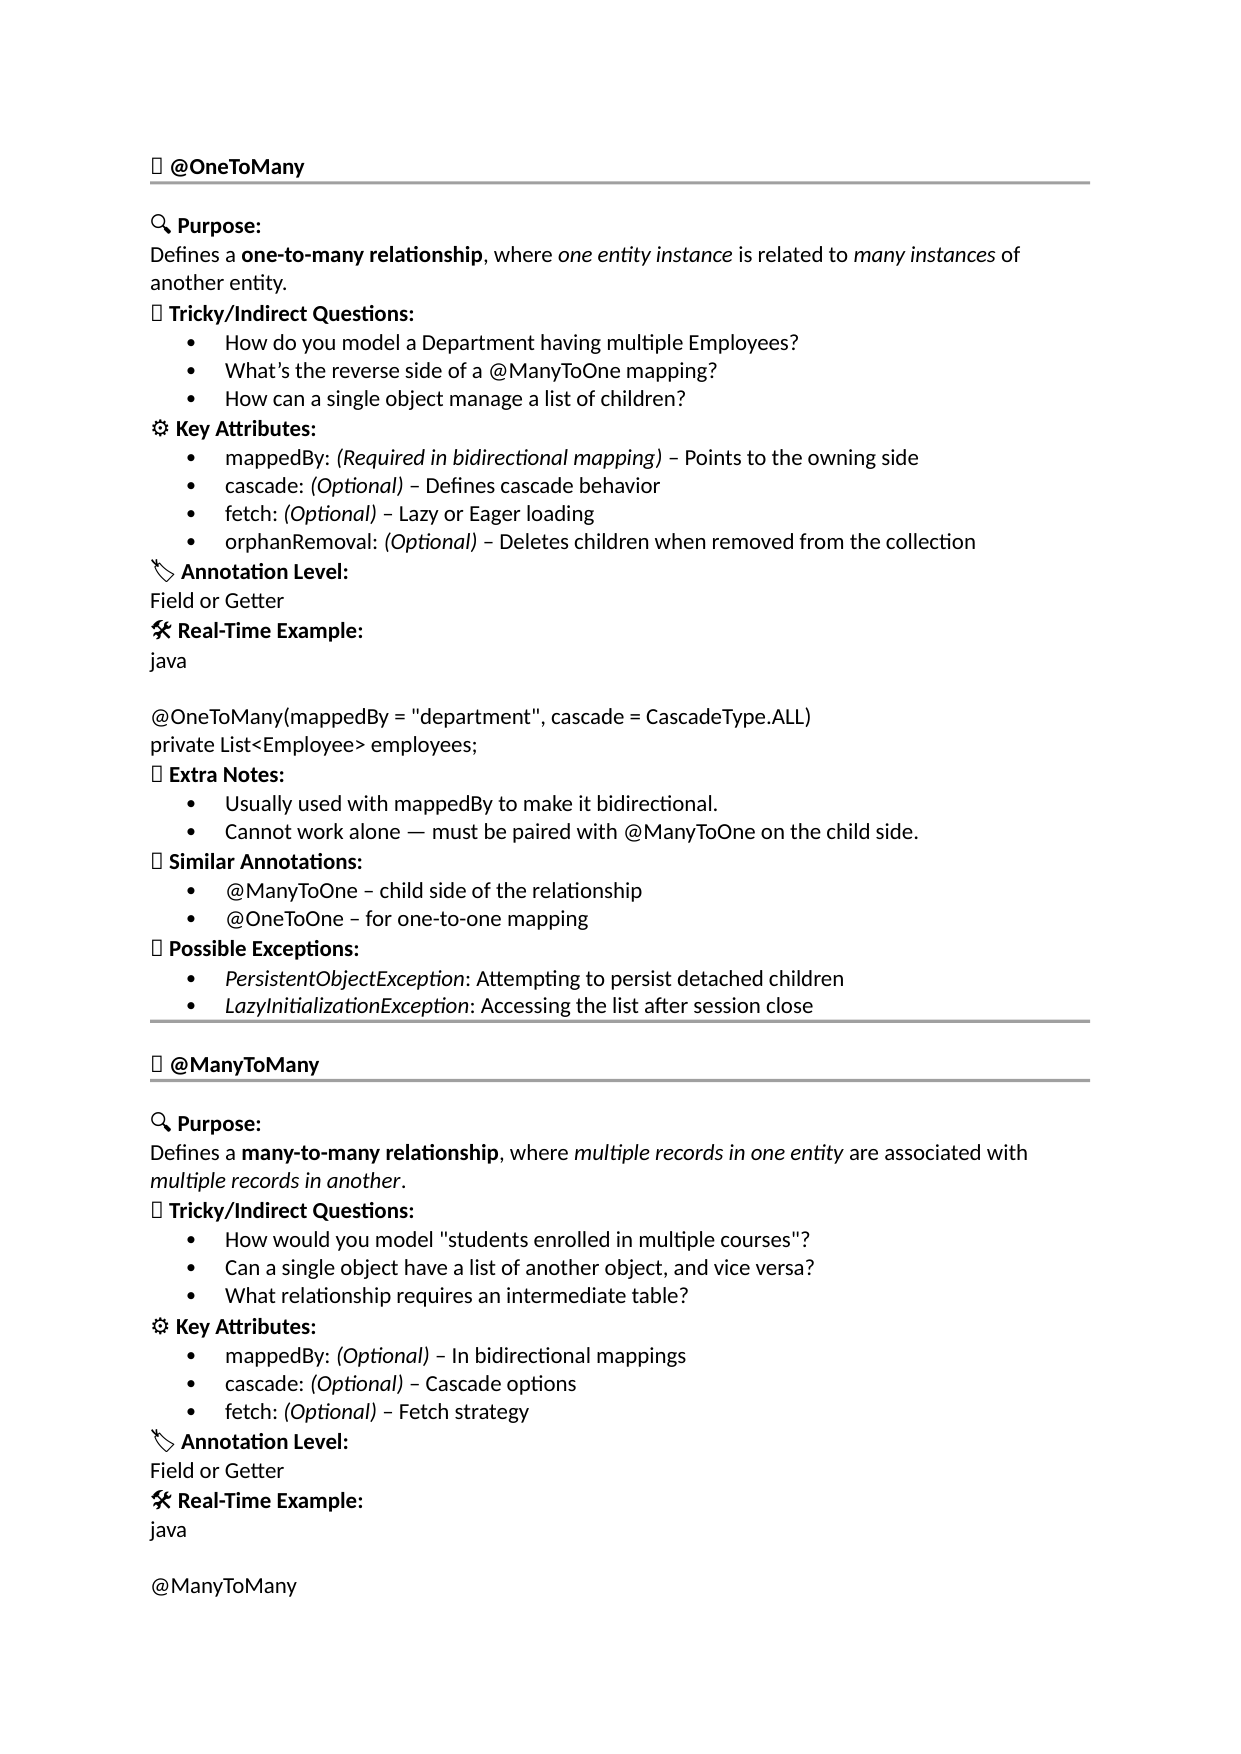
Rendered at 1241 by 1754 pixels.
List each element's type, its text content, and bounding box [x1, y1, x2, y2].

list Usually used with mappedBy to make it bidirectional. [187, 789, 1090, 817]
text java [150, 1515, 1090, 1543]
list What relationship requires an intermediate table? [187, 1282, 1090, 1309]
list fetch: (Optional) – Fetch strategy [187, 1397, 1090, 1425]
text 🛠️ Real-Time Example: [150, 1484, 1090, 1515]
list cascade: (Optional) – Cascade options [187, 1369, 1090, 1397]
list How would you model "students enrolled in multiple courses"? [187, 1226, 1090, 1253]
text 🔍 Purpose: Defines a many-to-many relationship, where multiple records in one entity are associated with multiple records in another. [150, 1107, 1090, 1194]
text ⚙️ Key Attributes: [150, 412, 1090, 443]
list Cannot work alone — must be paired with @ManyToOne on the child side. [187, 817, 1090, 845]
text 🤔 Tricky/Indirect Questions: [150, 1194, 1090, 1226]
list How can a single object manage a list of children? [187, 384, 1090, 412]
list fetch: (Optional) – Lazy or Eager loading [187, 499, 1090, 527]
text @OneToMany(mappedBy = "department", cascade = CascadeType.ALL) [150, 702, 1090, 730]
list @ManyToOne – child side of the relationship [187, 876, 1090, 904]
text private List<Employee> employees; [150, 730, 1090, 758]
list LazyInitializationException: Accessing the list after session close [187, 992, 1090, 1019]
text 🔍 Purpose: Defines a one-to-many relationship, where one entity instance is related to many instances of another entity. [150, 209, 1090, 297]
list mappedBy: (Optional) – In bidirectional mappings [187, 1341, 1090, 1369]
list What’s the reverse side of a @ManyToOne mapping? [187, 356, 1090, 384]
text ⚙️ Key Attributes: [150, 1309, 1090, 1341]
text java [150, 646, 1090, 674]
list PersistentObjectException: Attempting to persist detached children [187, 964, 1090, 992]
text ✅ @OneToMany [150, 150, 1090, 181]
list mappedBy: (Required in bidirectional mapping) – Points to the owning side [187, 443, 1090, 471]
list cascade: (Optional) – Defines cascade behavior [187, 471, 1090, 499]
list @OneToOne – for one-to-one mapping [187, 904, 1090, 932]
text 🏷️ Annotation Level: Field or Getter [150, 1425, 1090, 1484]
list Can a single object have a list of another object, and vice versa? [187, 1253, 1090, 1282]
text @ManyToMany [150, 1571, 1090, 1599]
text 🤔 Tricky/Indirect Questions: [150, 297, 1090, 328]
text 📝 Extra Notes: [150, 758, 1090, 789]
text ✅ @ManyToMany [150, 1048, 1090, 1078]
text 🏷️ Annotation Level: Field or Getter [150, 555, 1090, 614]
text 🧪 Similar Annotations: [150, 845, 1090, 876]
list How do you model a Department having multiple Employees? [187, 328, 1090, 356]
list orphanRemoval: (Optional) – Deletes children when removed from the collection [187, 527, 1090, 555]
text 🛠️ Real-Time Example: [150, 614, 1090, 646]
text 🚨 Possible Exceptions: [150, 932, 1090, 964]
